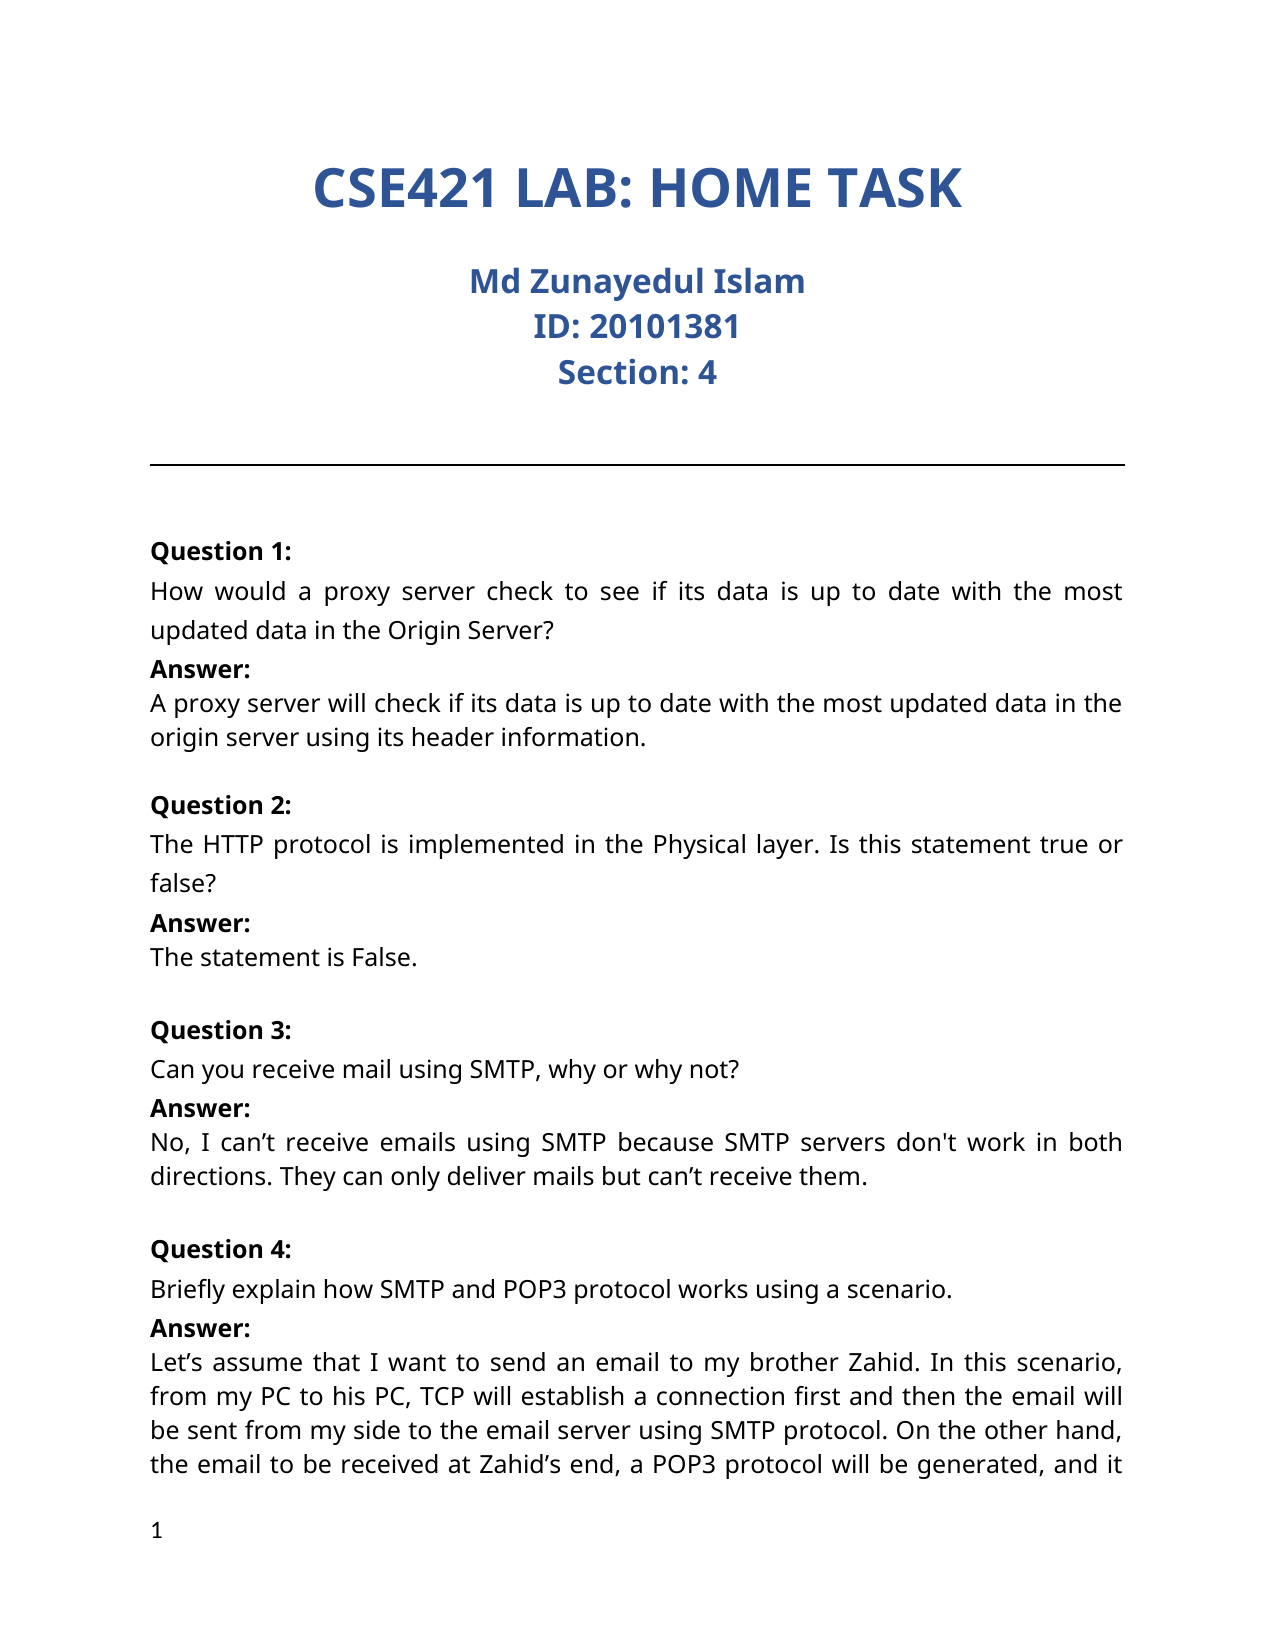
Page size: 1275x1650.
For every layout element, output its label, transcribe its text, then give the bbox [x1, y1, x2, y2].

text Answer: [150, 1311, 1125, 1344]
text Answer: [150, 905, 1125, 939]
text Answer: [150, 1091, 1125, 1125]
text The HTTP protocol is implemented in the Physical layer. Is this statement true or false? [150, 827, 1125, 900]
text Md Zunayedul Islam [150, 258, 1125, 303]
text How would a proxy server check to see if its data is up to date with the most updated data in the Origin Server? [150, 573, 1125, 646]
text ID: 20101381 [150, 303, 1125, 349]
text Question 2: [150, 788, 1125, 822]
text No, I can’t receive emails using SMTP because SMTP servers don't work in both directions. They can only deliver mails but can’t receive them. [150, 1125, 1125, 1193]
text A proxy server will check if its data is up to date with the most updated data in the origin server using its header information. [150, 686, 1125, 754]
text Question 4: [150, 1232, 1125, 1266]
text Question 3: [150, 1012, 1125, 1047]
text Answer: [150, 651, 1125, 686]
text The statement is False. [150, 939, 1125, 973]
text CSE421 LAB: HOME TASK [150, 150, 1125, 224]
text Section: 4 [150, 349, 1125, 394]
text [150, 1344, 1125, 1481]
text Can you receive mail using SMTP, why or why not? [150, 1052, 1125, 1086]
text Briefly explain how SMTP and POP3 protocol works using a scenario. [150, 1271, 1125, 1305]
text Question 1: [150, 534, 1125, 568]
